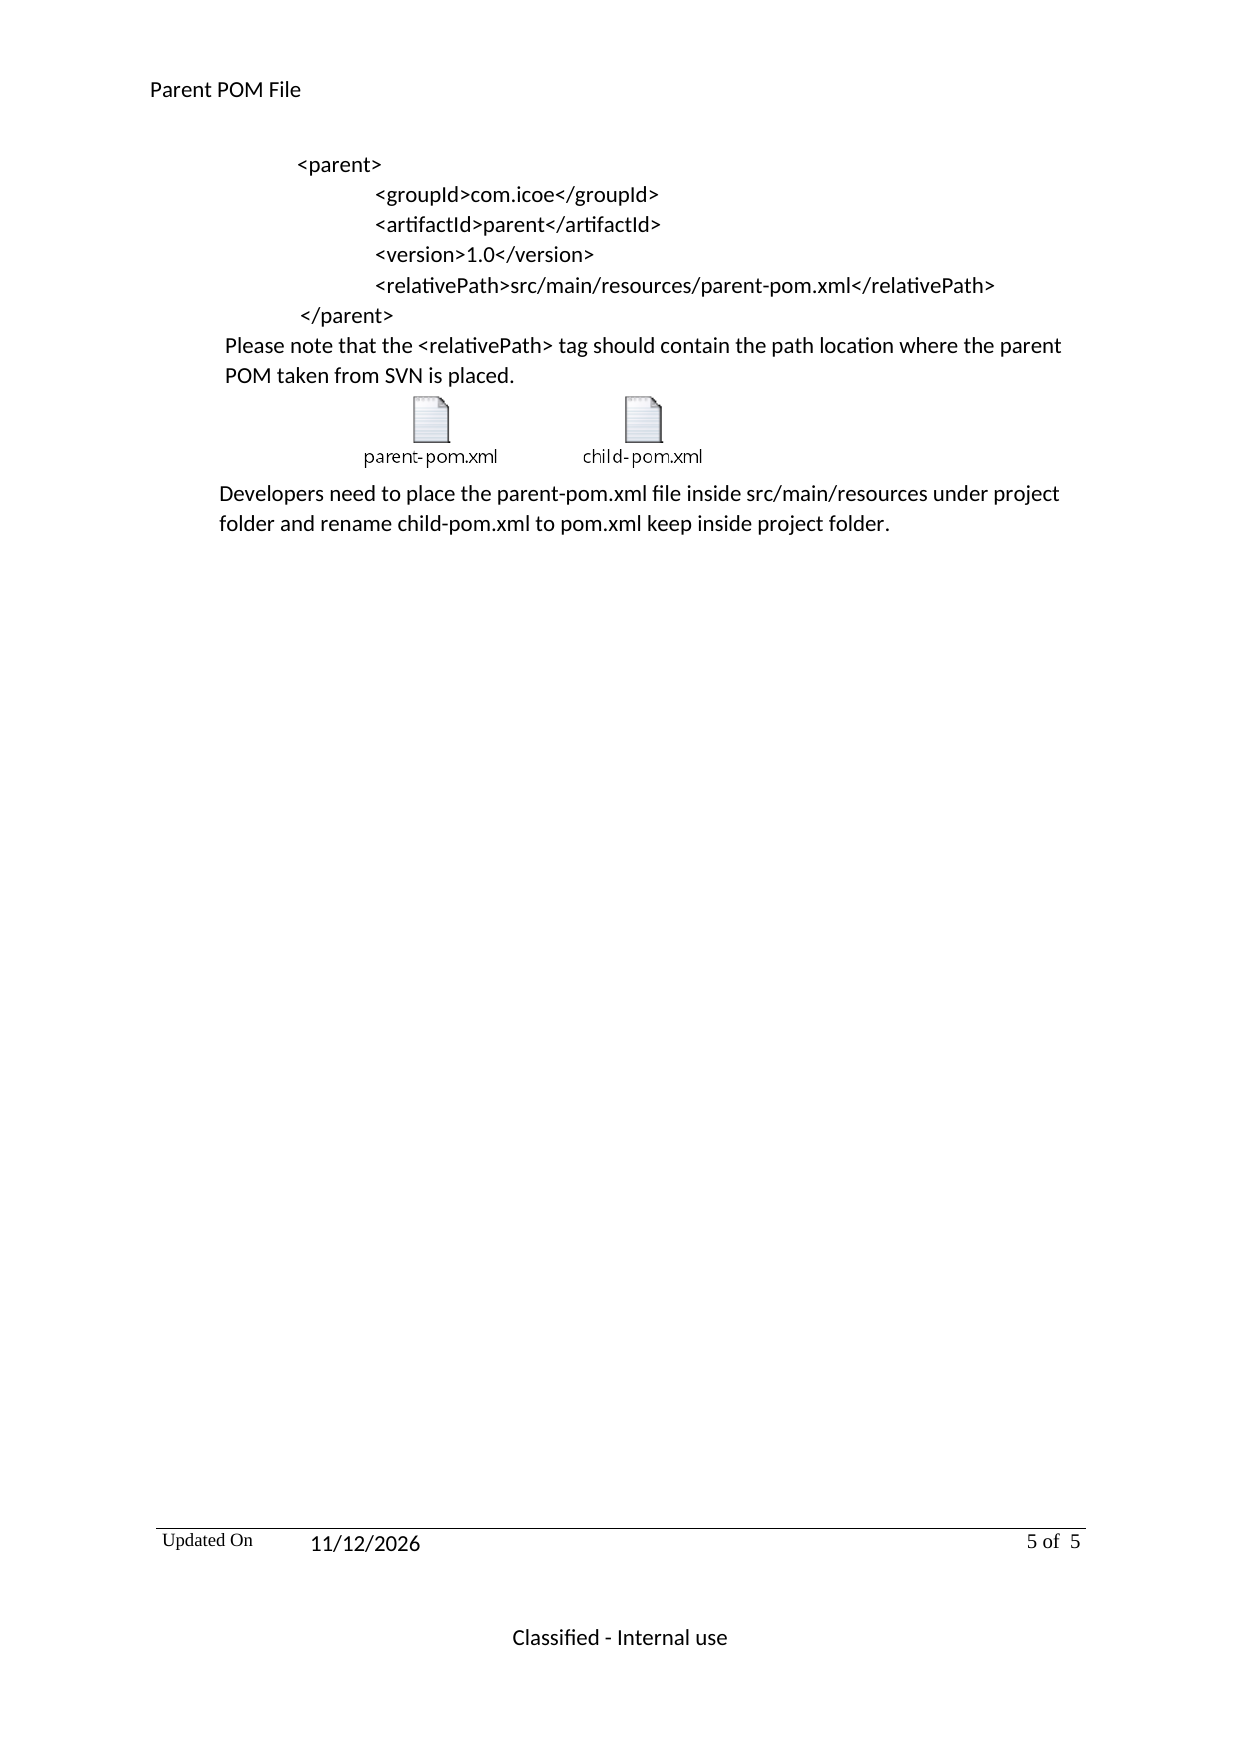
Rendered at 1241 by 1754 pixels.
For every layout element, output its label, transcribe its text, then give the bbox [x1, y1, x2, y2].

text Developers need to place the parent-pom.xml file inside src/main/resources under project [162, 479, 1090, 507]
text <parent> [225, 150, 1090, 178]
text <relativePath>src/main/resources/parent-pom.xml</relativePath> [225, 271, 1090, 299]
text <groupId>com.icoe</groupId> [225, 180, 1090, 208]
text </parent> [225, 301, 1090, 329]
text <artifactId>parent</artifactId> [225, 210, 1090, 238]
text Please note that the <relativePath> tag should contain the path location where the parent POM taken from SVN is placed. [225, 331, 1090, 389]
text folder and rename child-pom.xml to pom.xml keep inside project folder. [162, 509, 1090, 537]
text <version>1.0</version> [225, 241, 1090, 269]
